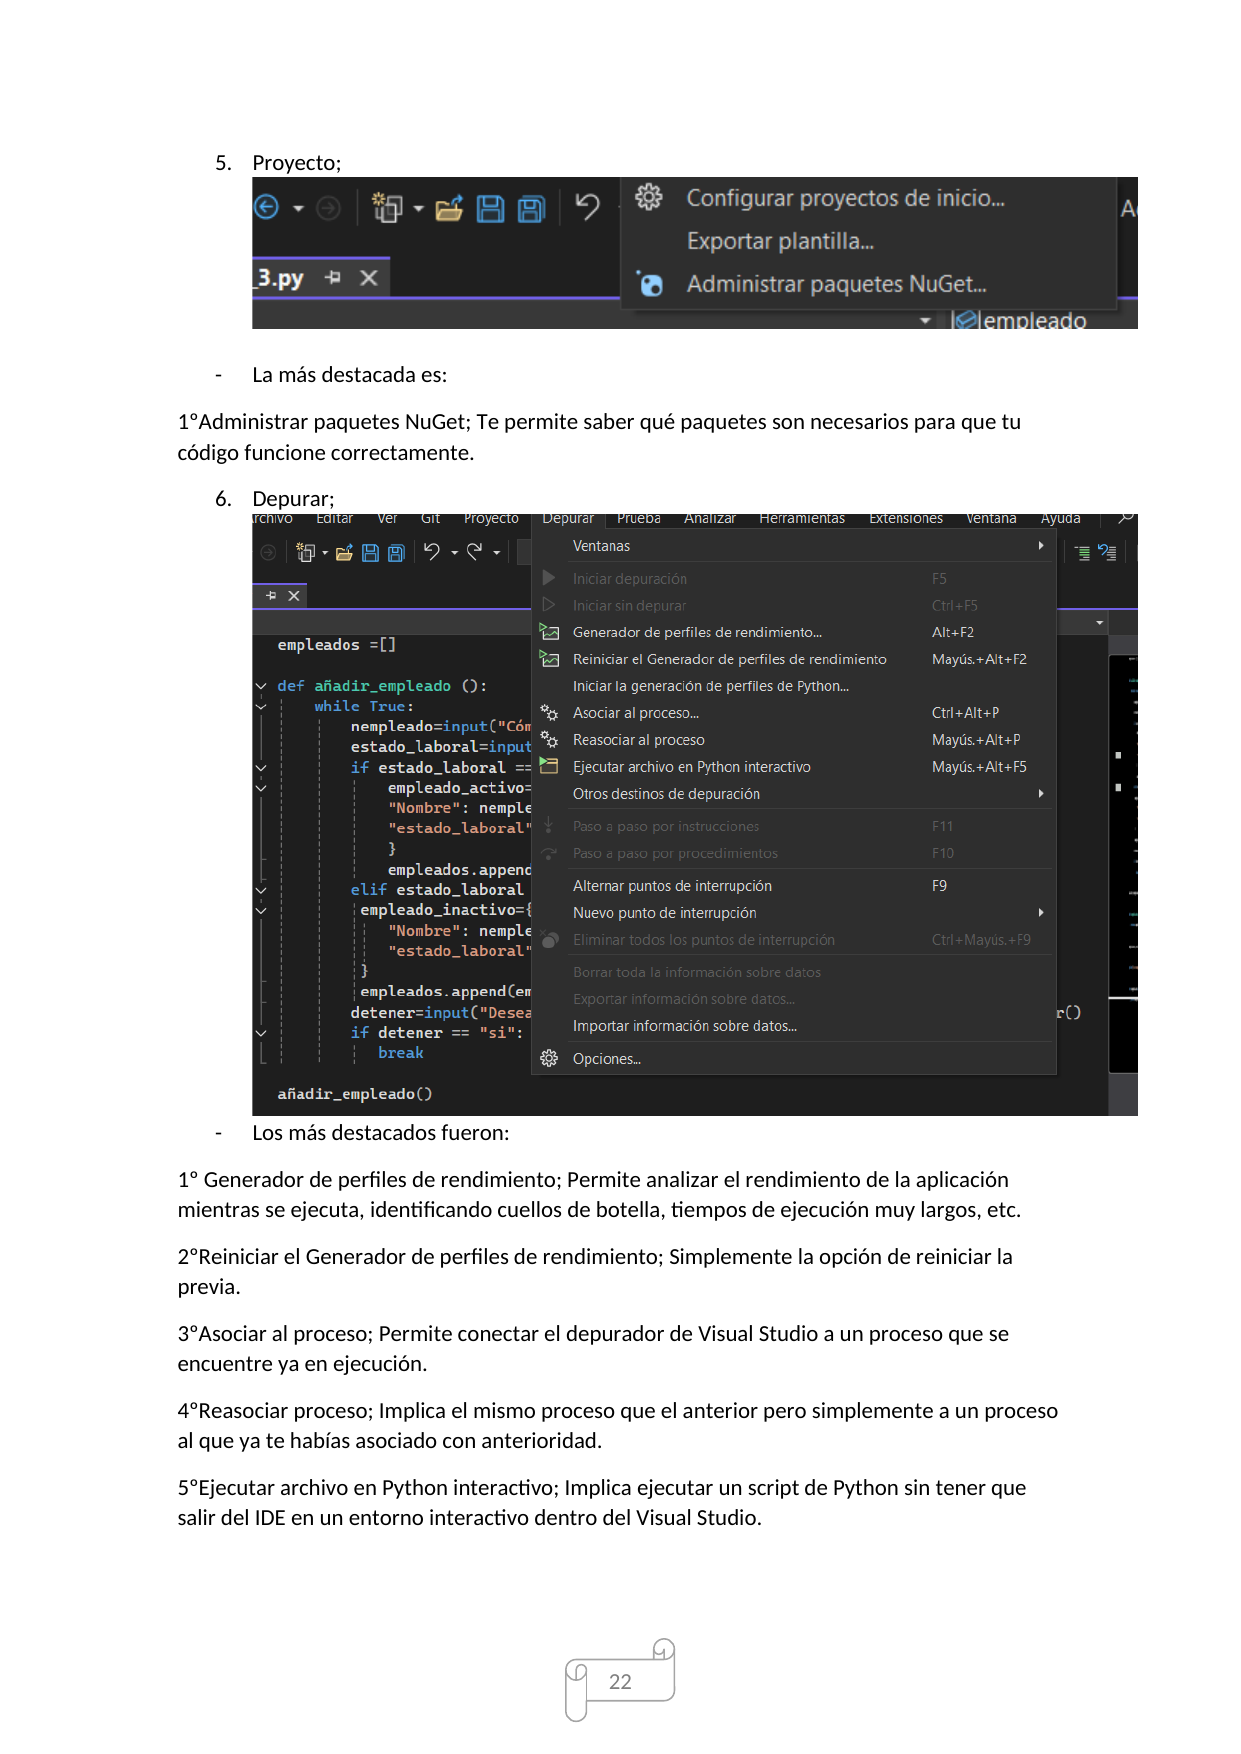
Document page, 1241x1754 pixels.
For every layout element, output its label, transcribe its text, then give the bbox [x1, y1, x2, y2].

picture [252, 177, 1138, 329]
text 3ºAsociar al proceso; Permite conectar el depurador de Visual Studio a un proceso que se encuentre ya en ejecución. [177, 1319, 1063, 1377]
list Los más destacados fueron: [215, 1118, 1063, 1146]
text 5ºEjecutar archivo en Python interactivo; Implica ejecutar un script de Python sin tener que salir del IDE en un entorno interactivo dentro del Visual Studio. [177, 1473, 1063, 1532]
text 4ºReasociar proceso; Implica el mismo proceso que el anterior pero simplemente a un proceso al que ya te habías asociado con anterioridad. [177, 1396, 1063, 1454]
list La más destacada es: [215, 361, 1063, 389]
text 1º Generador de perfiles de rendimiento; Permite analizar el rendimiento de la aplicación mientras se ejecuta, identificando cuellos de botella, tiempos de ejecución muy largos, etc. [177, 1165, 1063, 1223]
text 1ºAdministrar paquetes NuGet; Te permite saber qué paquetes son necesarios para que tu código funcione correctamente. [177, 407, 1063, 466]
text 2ºReiniciar el Generador de perfiles de rendimiento; Simplemente la opción de reiniciar la previa. [177, 1242, 1063, 1300]
picture [252, 514, 1138, 1116]
